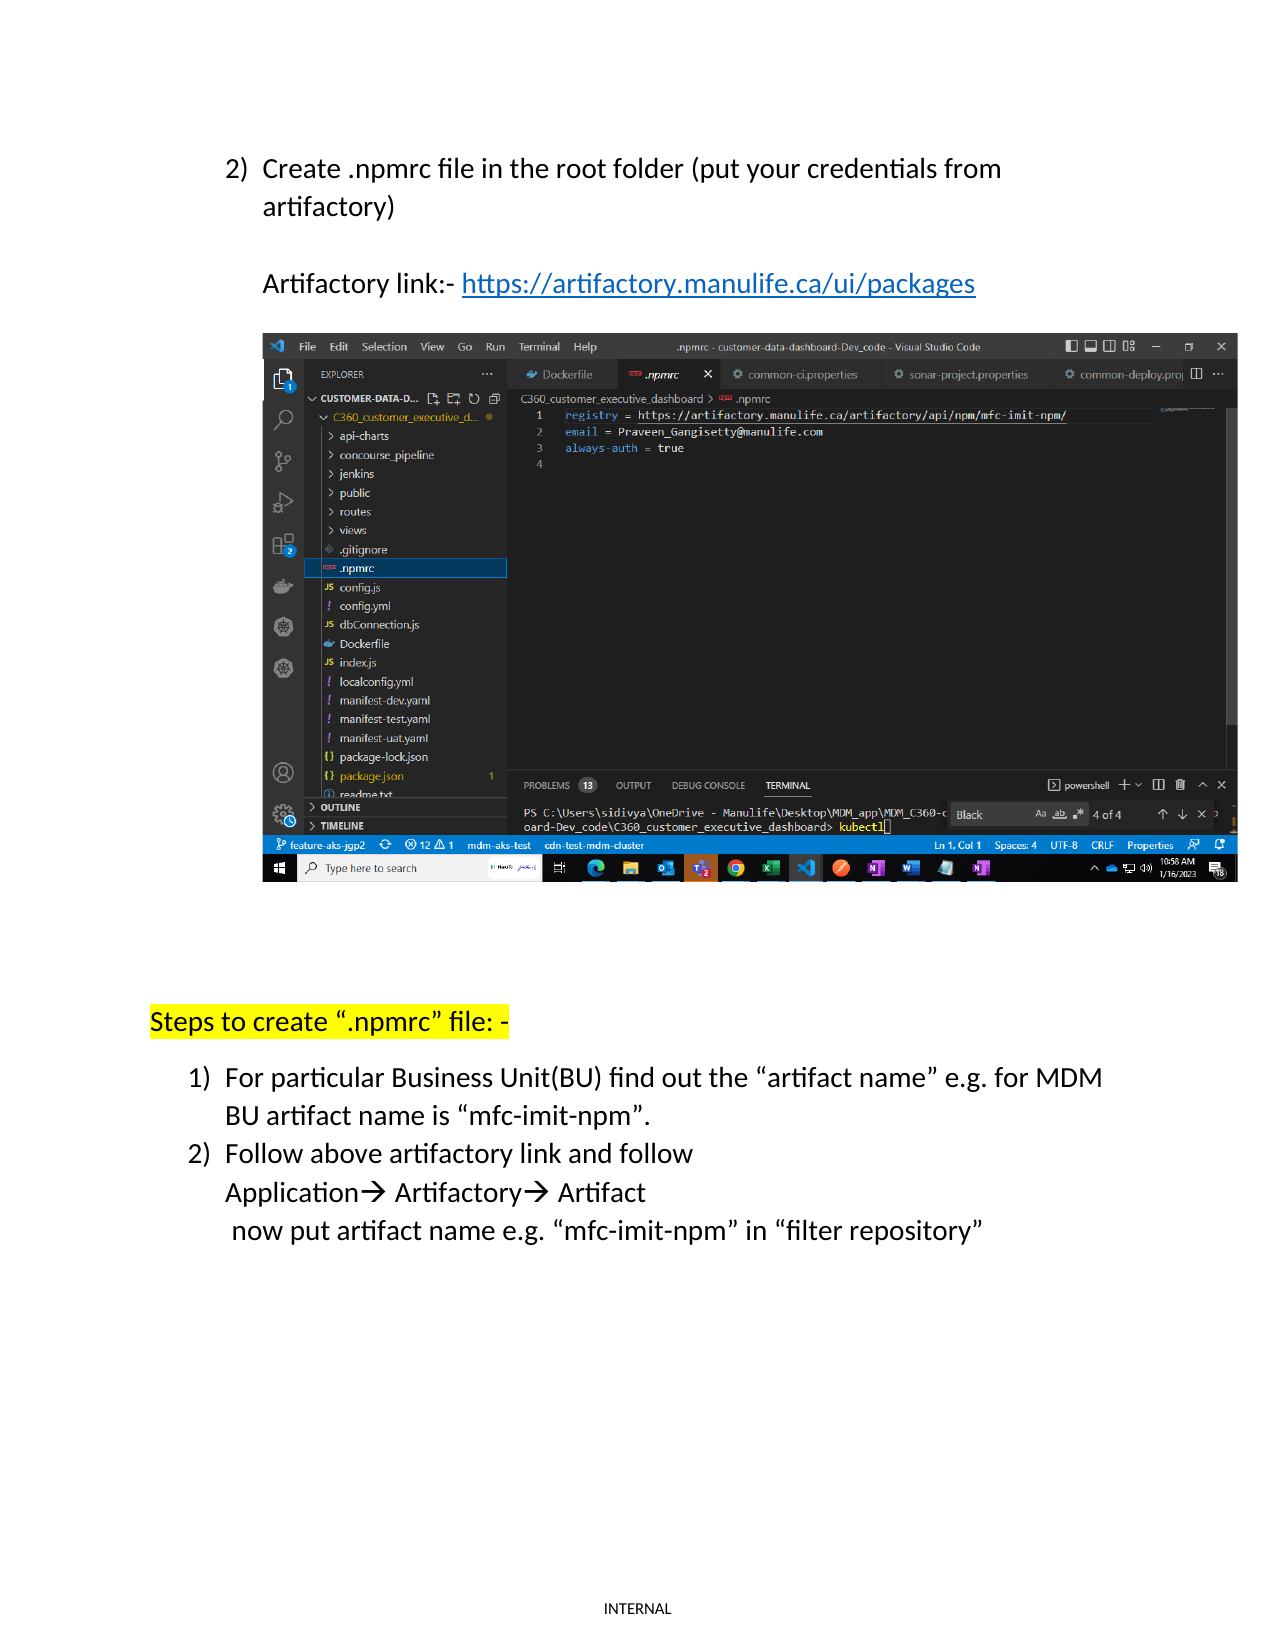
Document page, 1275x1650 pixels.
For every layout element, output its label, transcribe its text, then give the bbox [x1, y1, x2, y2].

list For particular Business Unit(BU) find out the “artifact name” e.g. for MDM BU artifact name is “mfc-imit-npm”. [187, 1059, 1125, 1133]
list now put artifact name e.g. “mfc-imit-npm” in “filter repository” [225, 1212, 1125, 1248]
picture [262, 333, 1238, 882]
list Follow above artifactory link and follow [187, 1136, 1125, 1171]
text Steps to create “.npmrc” file: - [150, 1003, 1125, 1039]
list Create .npmrc file in the root folder (put your credentials from artifactory) [225, 150, 1125, 224]
list Application Artifactory Artifact [225, 1174, 1125, 1209]
list Artifactory link:- https://artifactory.manulife.ca/ui/packages [262, 265, 1125, 301]
